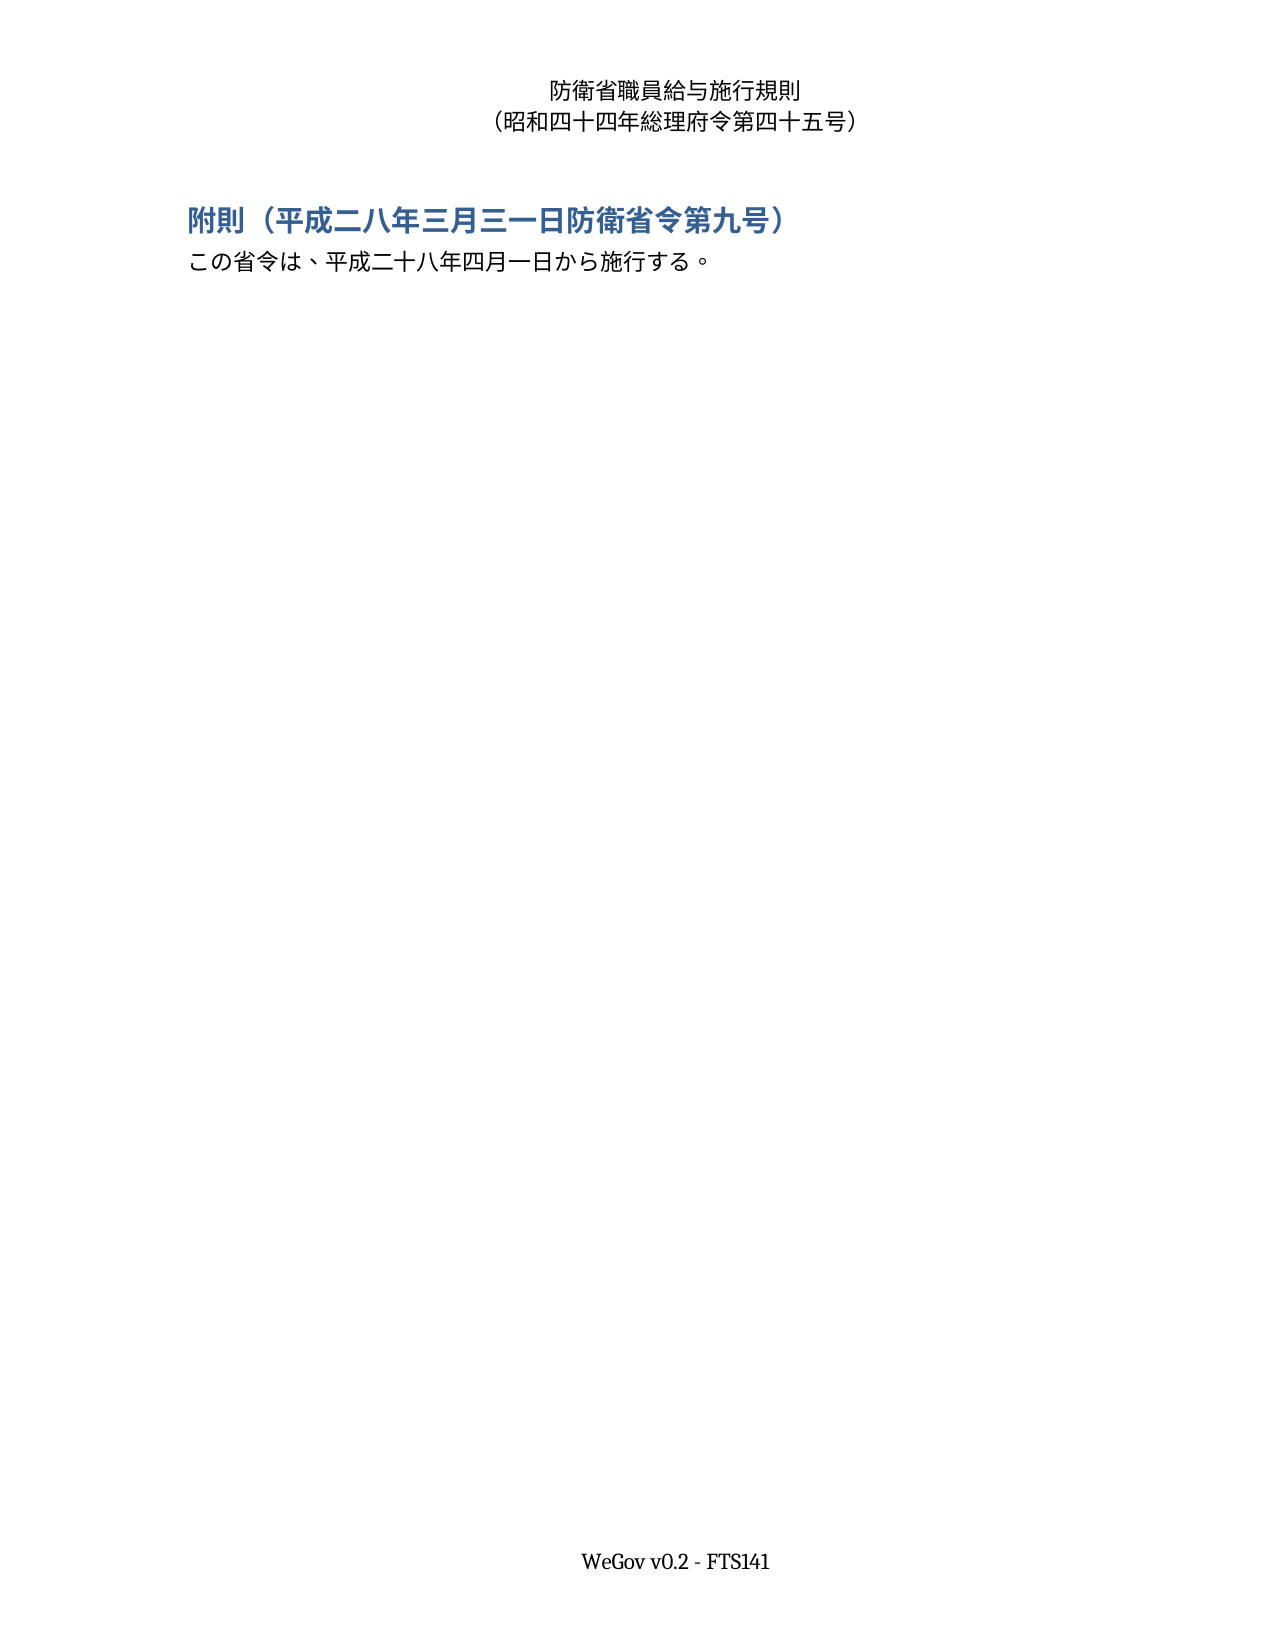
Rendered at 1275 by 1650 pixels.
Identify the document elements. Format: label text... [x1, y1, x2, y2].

text この省令は、平成二十八年四月一日から施行する。 [187, 246, 1087, 277]
subtitle 附則（平成二八年三月三一日防衛省令第九号） [187, 200, 1087, 240]
